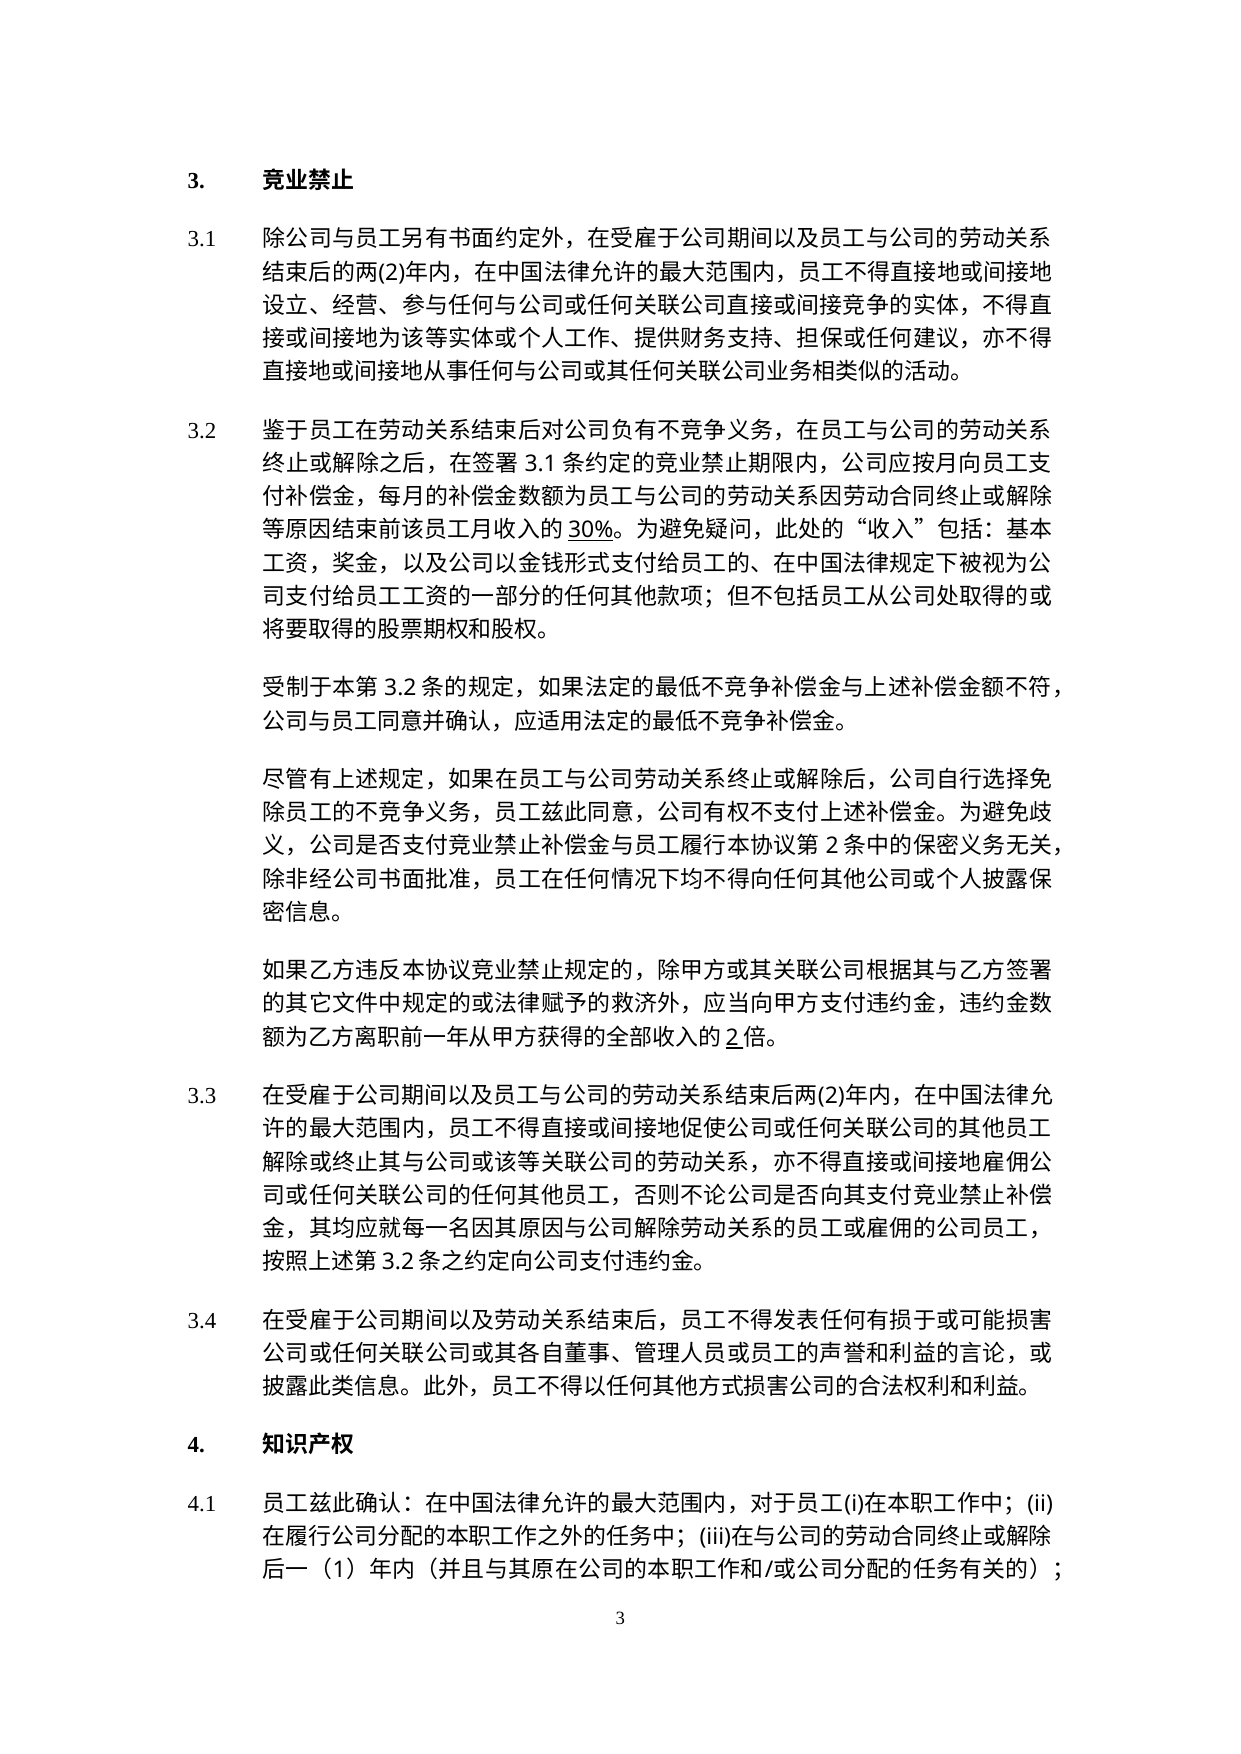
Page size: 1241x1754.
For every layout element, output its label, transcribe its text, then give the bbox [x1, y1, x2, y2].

list 竞业禁止 [187, 162, 1053, 195]
text 尽管有上述规定，如果在员工与公司劳动关系终止或解除后，公司自行选择免除员工的不竞争义务，员工兹此同意，公司有权不支付上述补偿金。为避免歧义，公司是否支付竞业禁止补偿金与员工履行本协议第2条中的保密义务无关，除非经公司书面批准，员工在任何情况下均不得向任何其他公司或个人披露保密信息。 [262, 761, 1053, 927]
text 如果乙方违反本协议竞业禁止规定的，除甲方或其关联公司根据其与乙方签署的其它文件中规定的或法律赋予的救济外，应当向甲方支付违约金，违约金数额为乙方离职前一年从甲方获得的全部收入的2倍。 [262, 952, 1053, 1052]
list 知识产权 [187, 1426, 1053, 1459]
list 鉴于员工在劳动关系结束后对公司负有不竞争义务，在员工与公司的劳动关系终止或解除之后，在签署3.1条约定的竞业禁止期限内，公司应按月向员工支付补偿金，每月的补偿金数额为员工与公司的劳动关系因劳动合同终止或解除等原因结束前该员工月收入的30%。为避免疑问，此处的“收入”包括：基本工资，奖金，以及公司以金钱形式支付给员工的、在中国法律规定下被视为公司支付给员工工资的一部分的任何其他款项；但不包括员工从公司处取得的或将要取得的股票期权和股权。 [187, 411, 1053, 644]
list 除公司与员工另有书面约定外，在受雇于公司期间以及员工与公司的劳动关系结束后的两(2)年内，在中国法律允许的最大范围内，员工不得直接地或间接地设立、经营、参与任何与公司或任何关联公司直接或间接竞争的实体，不得直接或间接地为该等实体或个人工作、提供财务支持、担保或任何建议，亦不得直接地或间接地从事任何与公司或其任何关联公司业务相类似的活动。 [187, 220, 1053, 386]
text 受制于本第3.2条的规定，如果法定的最低不竞争补偿金与上述补偿金额不符，公司与员工同意并确认，应适用法定的最低不竞争补偿金。 [262, 669, 1053, 736]
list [187, 1484, 1053, 1584]
list 在受雇于公司期间以及劳动关系结束后，员工不得发表任何有损于或可能损害公司或任何关联公司或其各自董事、管理人员或员工的声誉和利益的言论，或披露此类信息。此外，员工不得以任何其他方式损害公司的合法权利和利益。 [187, 1301, 1053, 1401]
list 在受雇于公司期间以及员工与公司的劳动关系结束后两(2)年内，在中国法律允许的最大范围内，员工不得直接或间接地促使公司或任何关联公司的其他员工解除或终止其与公司或该等关联公司的劳动关系，亦不得直接或间接地雇佣公司或任何关联公司的任何其他员工，否则不论公司是否向其支付竞业禁止补偿金，其均应就每一名因其原因与公司解除劳动关系的员工或雇佣的公司员工，按照上述第3.2条之约定向公司支付违约金。 [187, 1077, 1053, 1276]
